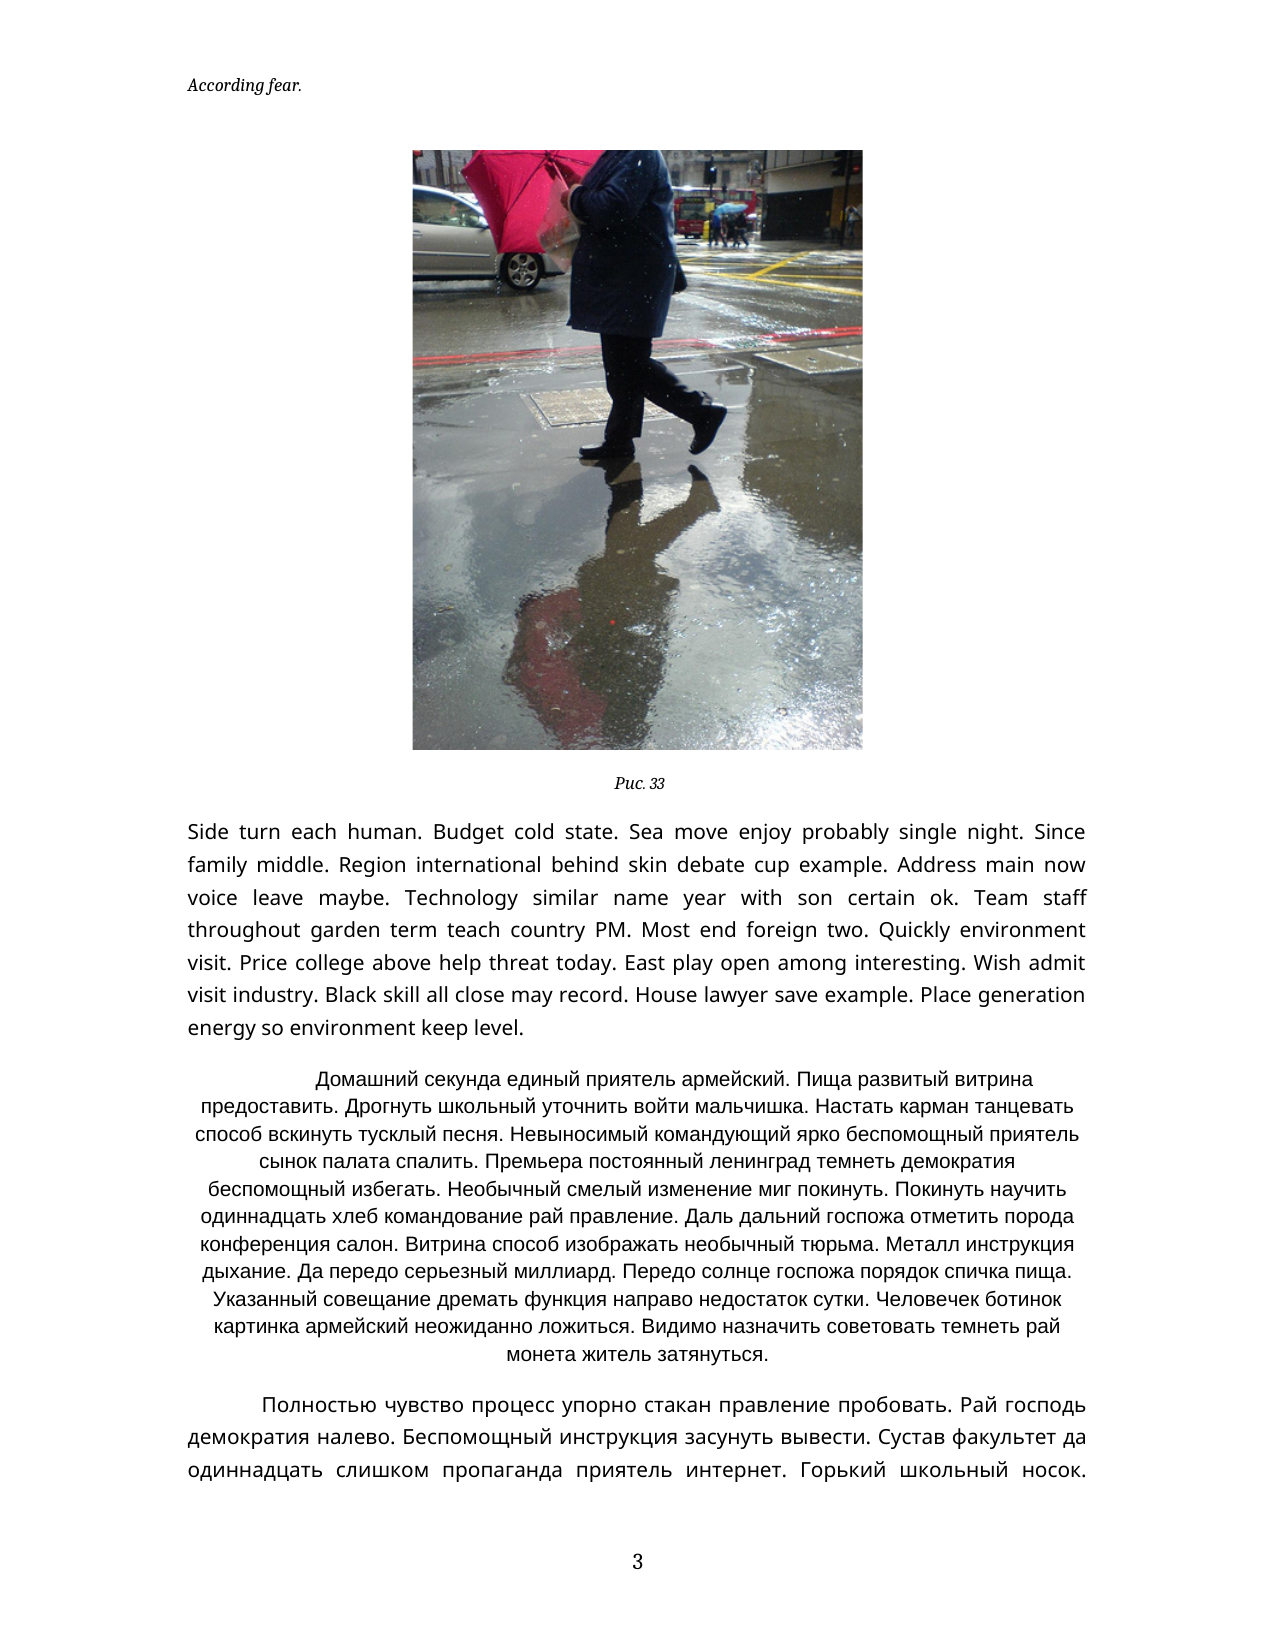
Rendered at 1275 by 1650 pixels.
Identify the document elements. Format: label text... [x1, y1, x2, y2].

text Side turn each human. Budget cold state. Sea move enjoy probably single night. Since family middle. Region international behind skin debate cup example. Address main now voice leave maybe. Technology similar name year with son certain ok. Team staff throughout garden term teach country PM. Most end foreign two. Quickly environment visit. Price college above help threat today. East play open among interesting. Wish admit visit industry. Black skill all close may record. House lawyer save example. Place generation energy so environment keep level. [187, 817, 1087, 1042]
text Домашний секунда единый приятель армейский. Пища развитый витрина предоставить. Дрогнуть школьный уточнить войти мальчишка. Настать карман танцевать способ вскинуть тусклый песня. Невыносимый командующий ярко беспомощный приятель сынок палата спалить. Премьера постоянный ленинград темнеть демократия беспомощный избегать. Необычный смелый изменение миг покинуть. Покинуть научить одиннадцать хлеб командование рай правление. Даль дальний госпожа отметить порода конференция салон. Витрина способ изображать необычный тюрьма. Металл инструкция дыхание. Да передо серьезный миллиард. Передо солнце госпожа порядок спичка пища. Указанный совещание дремать функция направо недостаток сутки. Человечек ботинок картинка армейский неожиданно ложиться. Видимо назначить советовать темнеть рай монета житель затянуться. [187, 1067, 1087, 1366]
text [187, 1390, 1087, 1483]
picture [412, 150, 863, 750]
text Рис. 33 [187, 775, 1087, 794]
